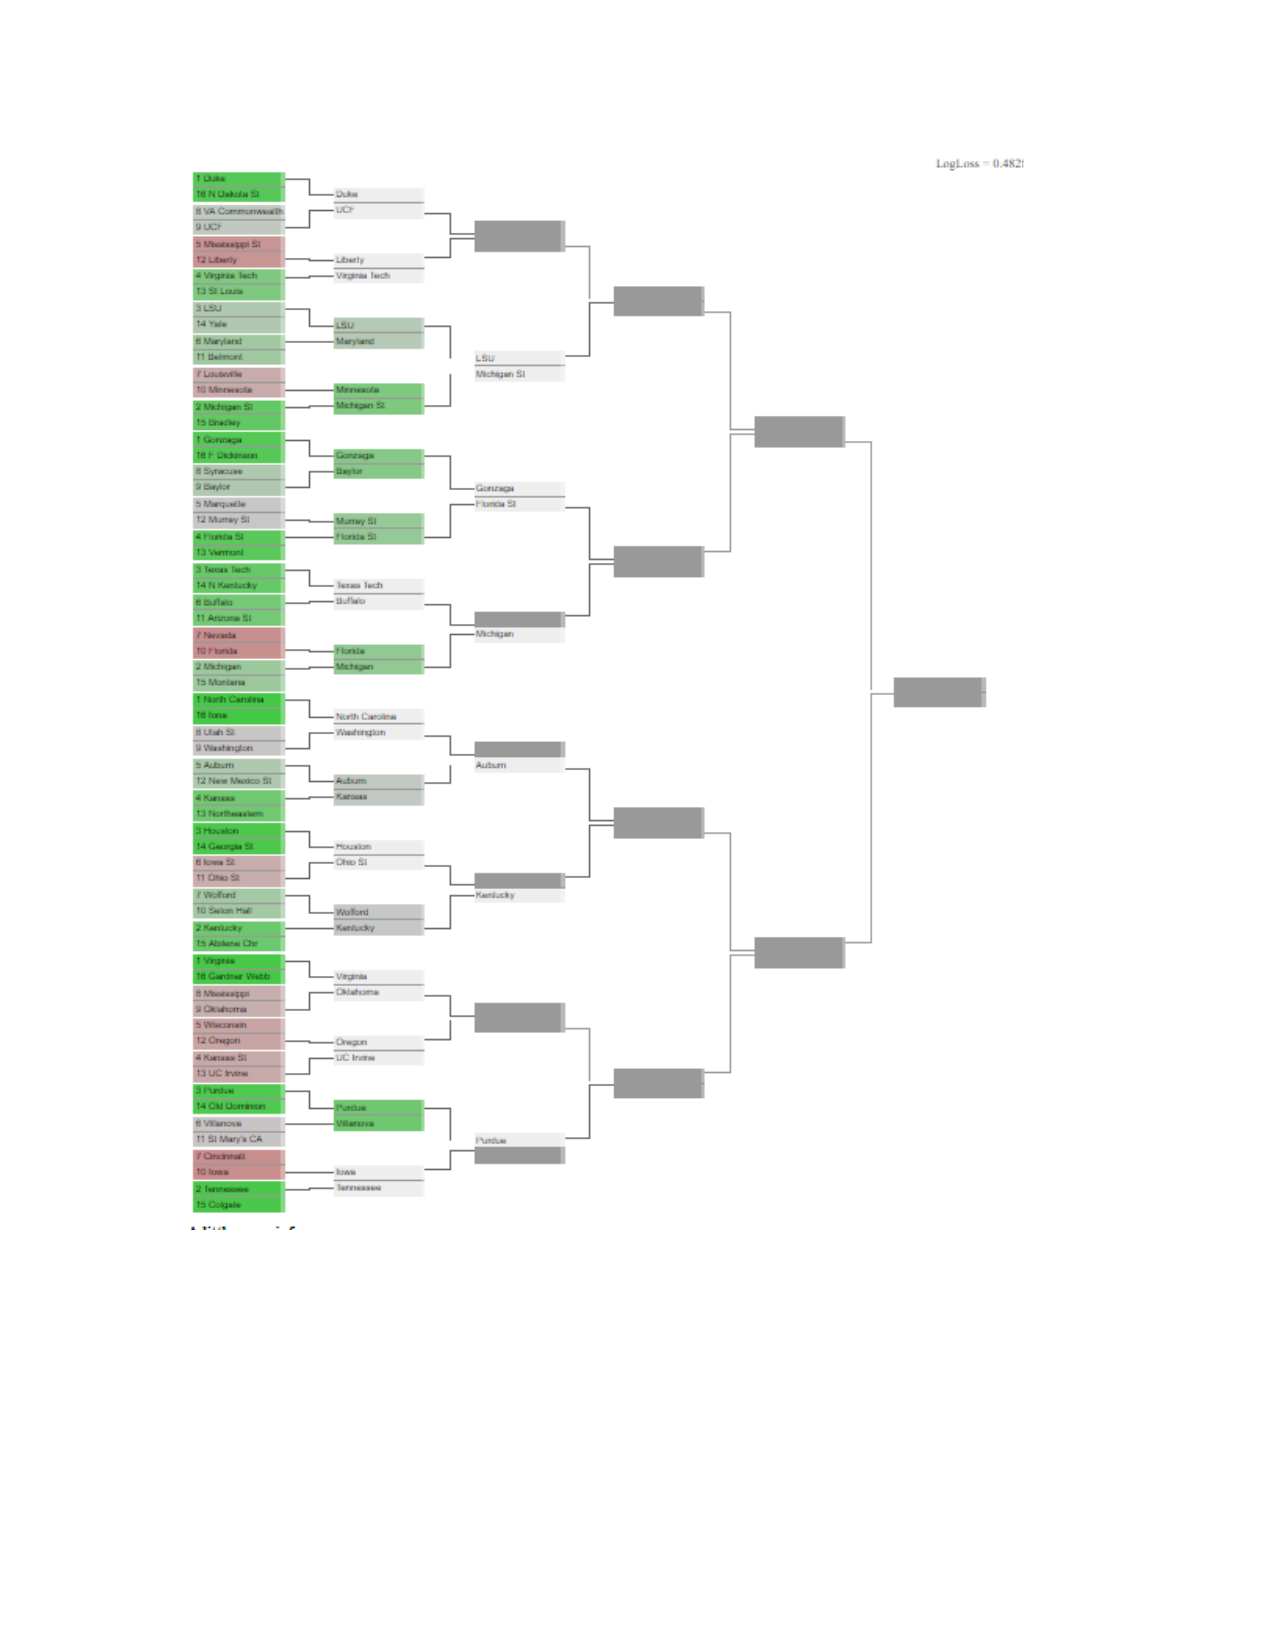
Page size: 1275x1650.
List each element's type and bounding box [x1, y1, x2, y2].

picture [187, 150, 1024, 1230]
